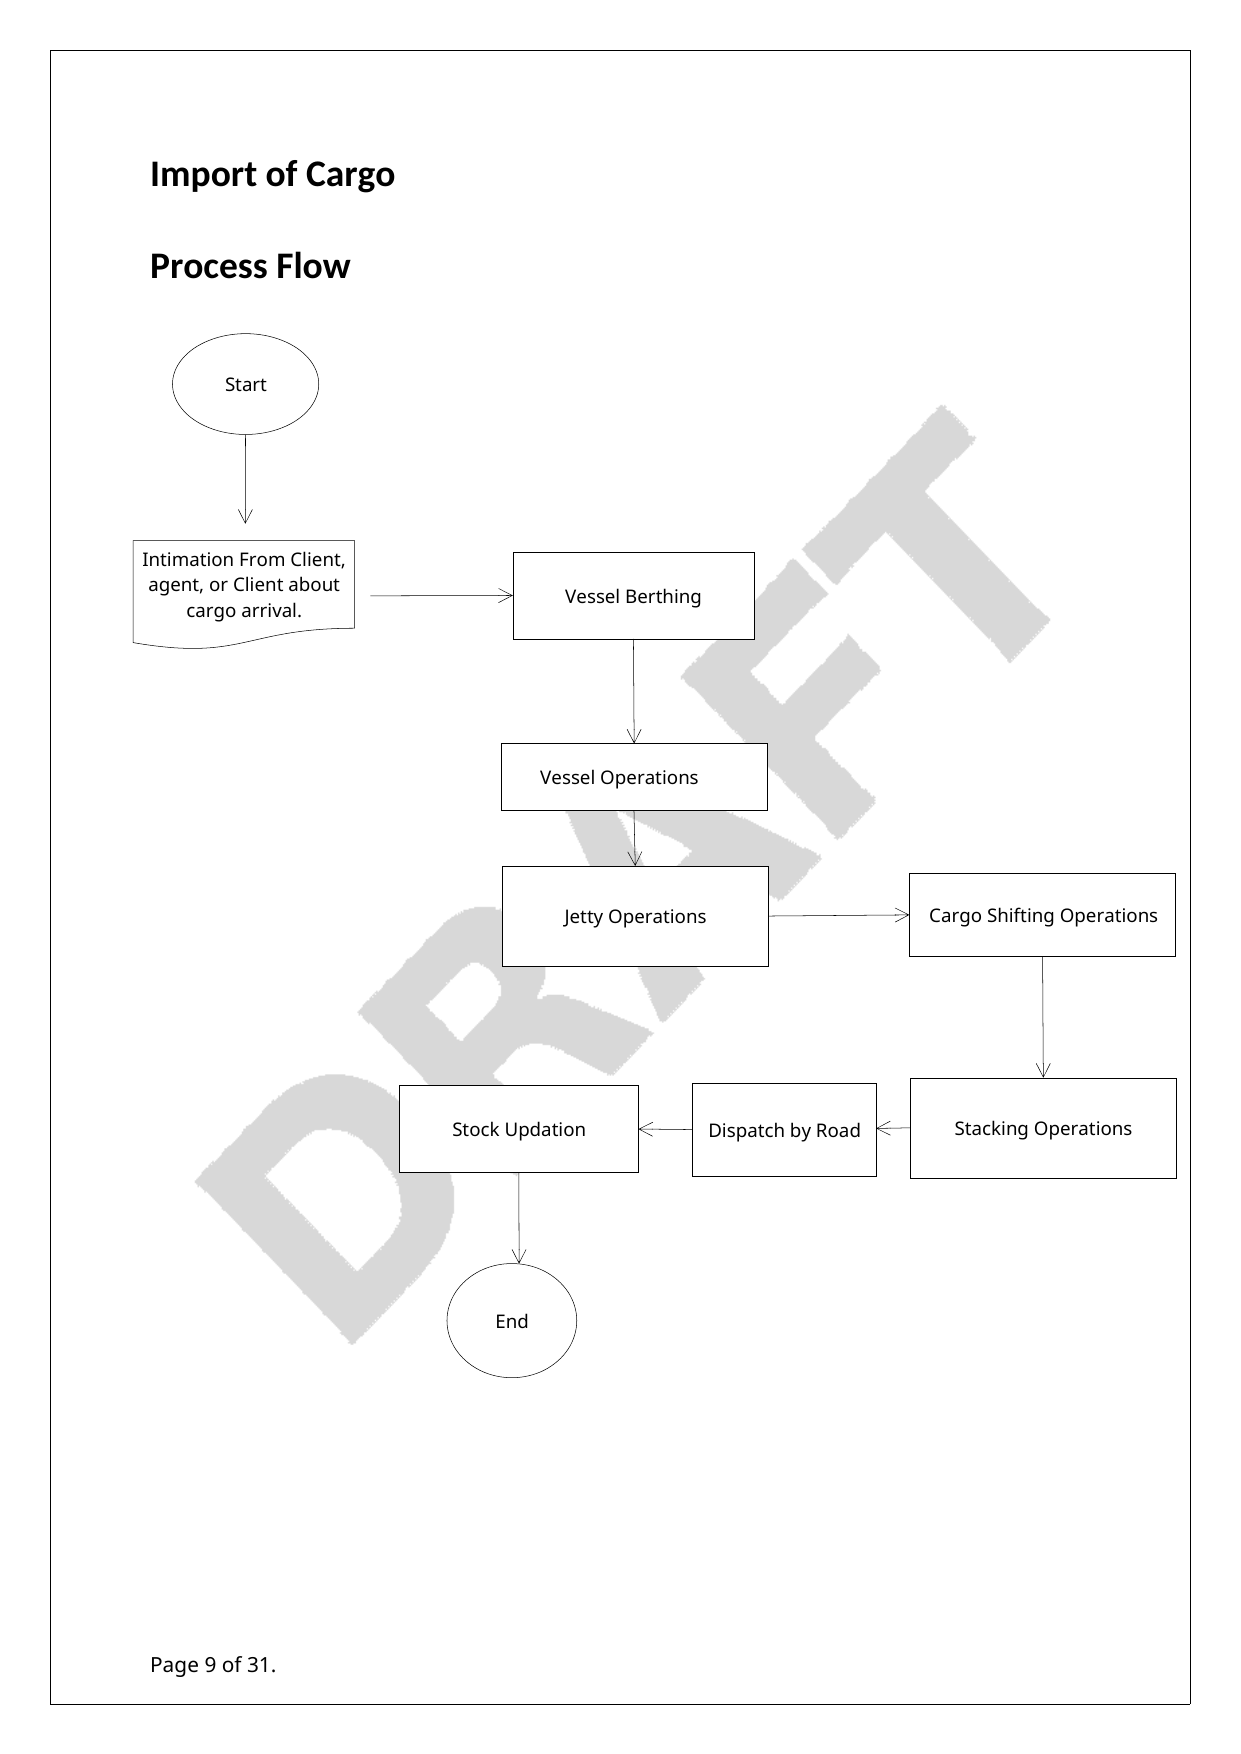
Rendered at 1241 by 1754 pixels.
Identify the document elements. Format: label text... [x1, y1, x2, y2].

subtitle Import of Cargo [150, 150, 1090, 196]
subtitle Process Flow [150, 242, 1090, 287]
